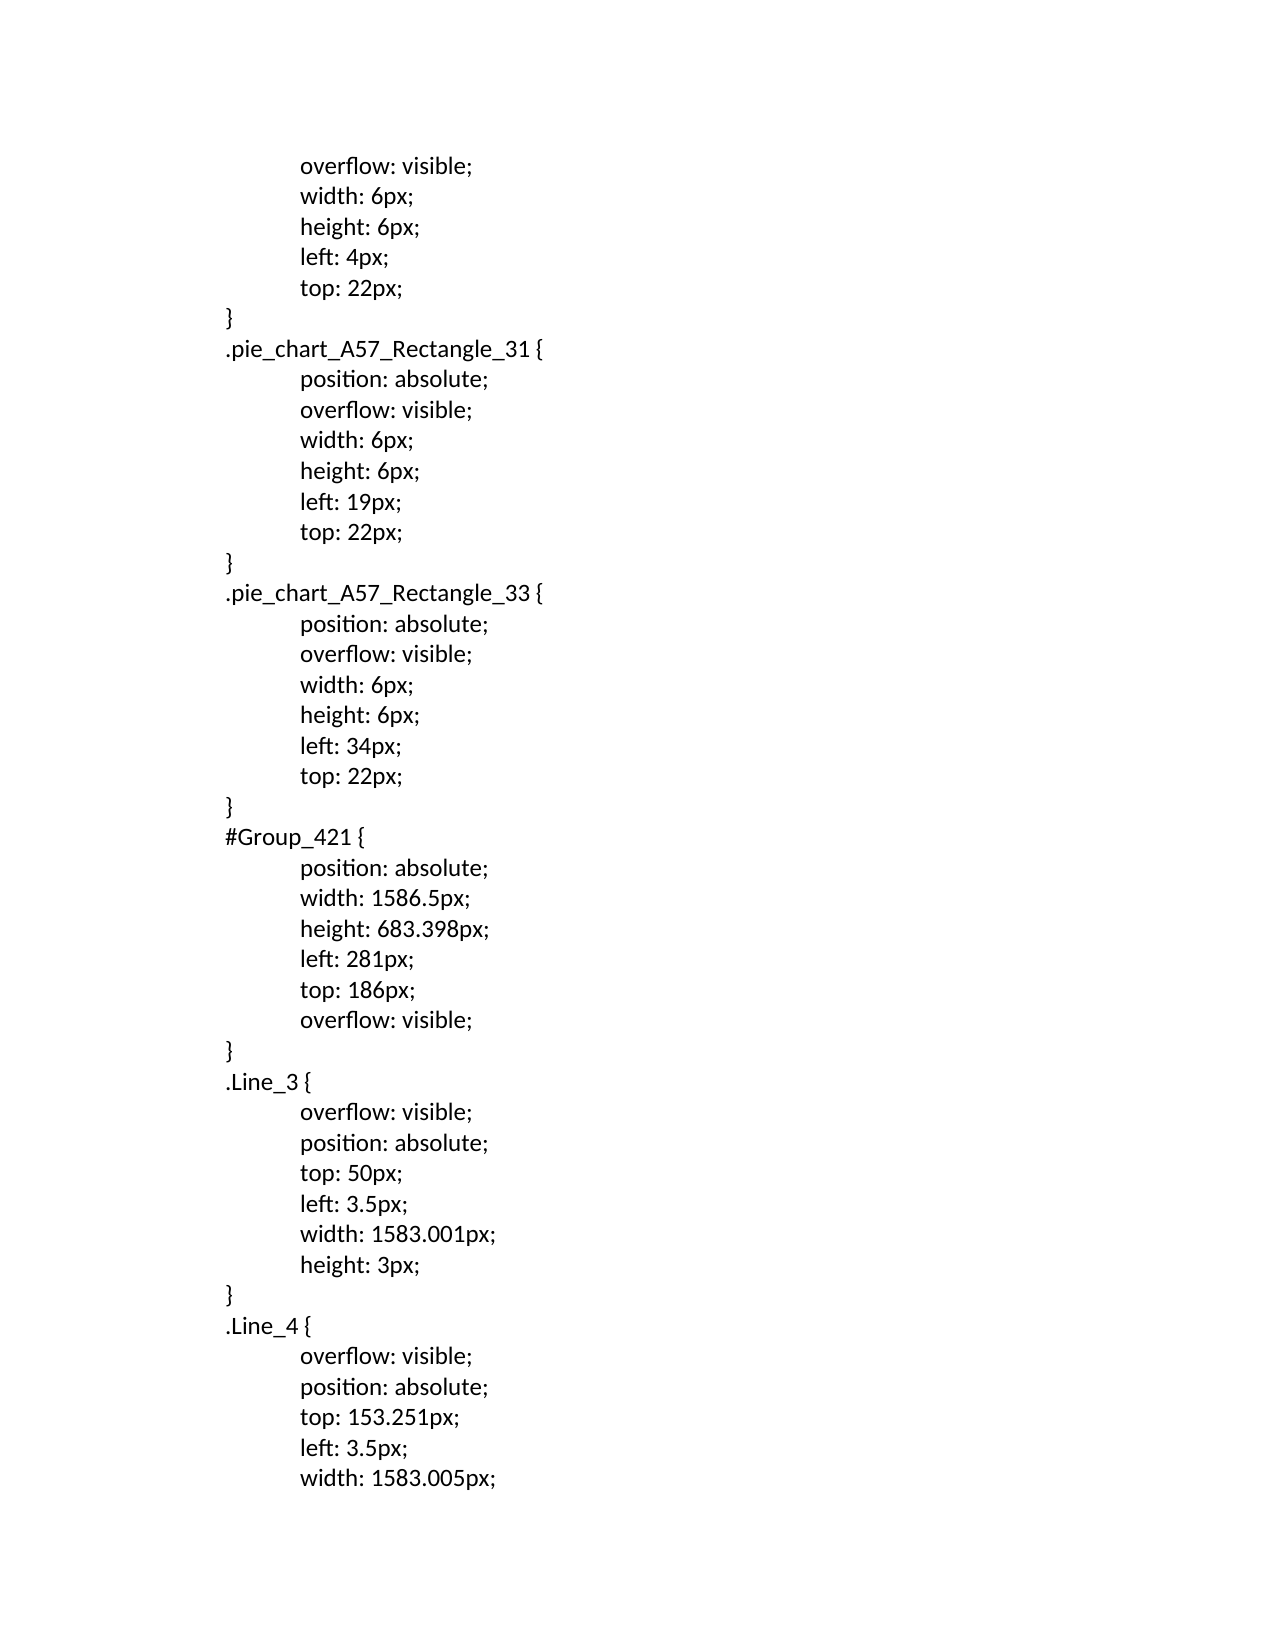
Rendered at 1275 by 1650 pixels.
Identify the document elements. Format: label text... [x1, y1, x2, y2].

text top: 153.251px; [150, 1401, 1125, 1432]
text position: absolute; [150, 1371, 1125, 1401]
text top: 186px; [150, 974, 1125, 1004]
text top: 50px; [150, 1157, 1125, 1188]
text position: absolute; [150, 1127, 1125, 1157]
text width: 6px; [150, 669, 1125, 699]
text left: 3.5px; [150, 1188, 1125, 1218]
text overflow: visible; [150, 1004, 1125, 1035]
text } [150, 1035, 1125, 1066]
text overflow: visible; [150, 150, 1125, 181]
text position: absolute; [150, 852, 1125, 882]
text height: 683.398px; [150, 913, 1125, 943]
text height: 3px; [150, 1249, 1125, 1279]
text } [150, 303, 1125, 333]
text top: 22px; [150, 272, 1125, 303]
text left: 281px; [150, 943, 1125, 974]
text overflow: visible; [150, 1340, 1125, 1371]
text left: 19px; [150, 486, 1125, 516]
text .pie_chart_A57_Rectangle_31 { [150, 333, 1125, 364]
text top: 22px; [150, 516, 1125, 547]
text left: 34px; [150, 730, 1125, 760]
text #Group_421 { [150, 821, 1125, 852]
text left: 4px; [150, 242, 1125, 272]
text width: 6px; [150, 425, 1125, 455]
text } [150, 791, 1125, 821]
text overflow: visible; [150, 1096, 1125, 1127]
text width: 6px; [150, 181, 1125, 211]
text } [150, 547, 1125, 577]
text left: 3.5px; [150, 1432, 1125, 1462]
text top: 22px; [150, 760, 1125, 791]
text width: 1586.5px; [150, 882, 1125, 913]
text height: 6px; [150, 455, 1125, 486]
text } [150, 1279, 1125, 1310]
text height: 6px; [150, 699, 1125, 730]
text overflow: visible; [150, 638, 1125, 669]
text .Line_4 { [150, 1310, 1125, 1340]
text .Line_3 { [150, 1066, 1125, 1096]
text height: 6px; [150, 211, 1125, 242]
text width: 1583.005px; [150, 1462, 1125, 1493]
text position: absolute; [150, 364, 1125, 394]
text width: 1583.001px; [150, 1218, 1125, 1249]
text position: absolute; [150, 608, 1125, 638]
text overflow: visible; [150, 394, 1125, 425]
text .pie_chart_A57_Rectangle_33 { [150, 577, 1125, 608]
